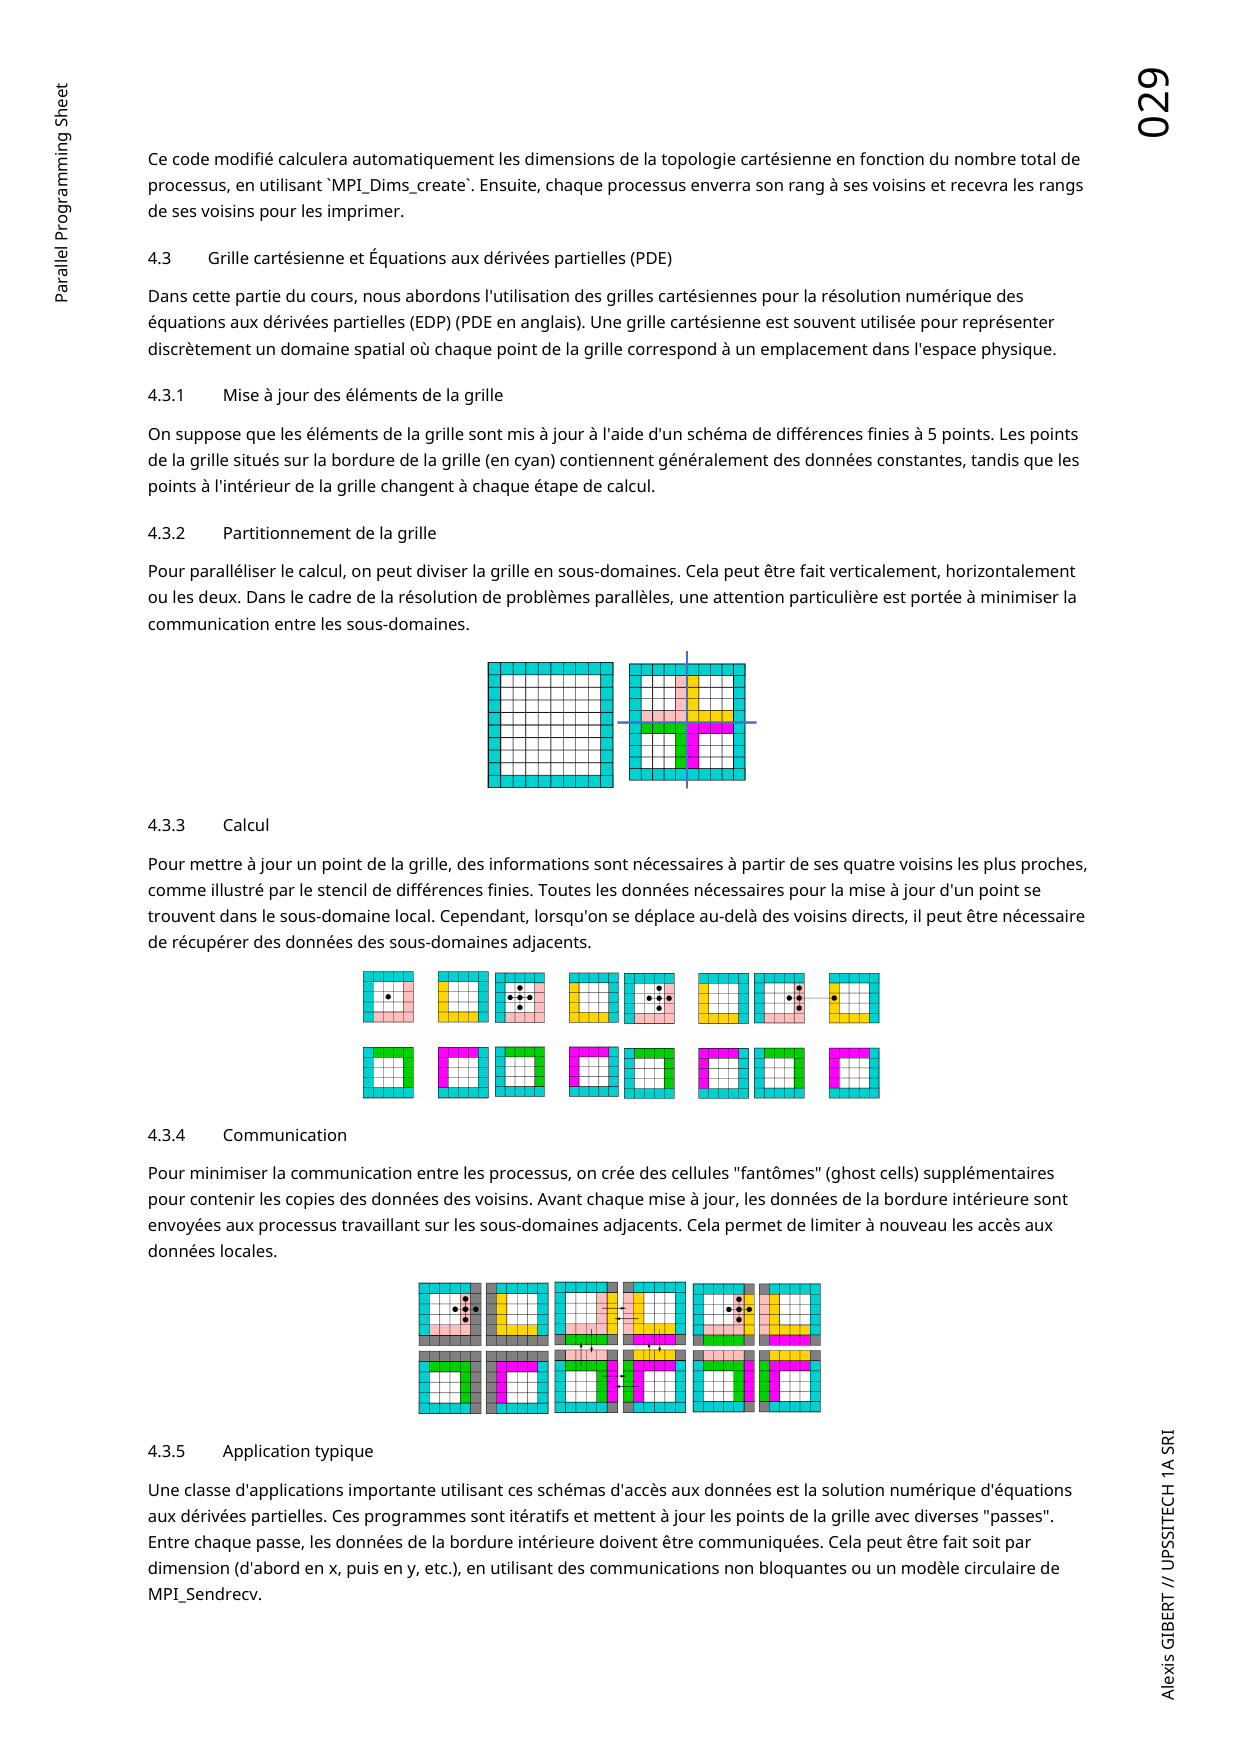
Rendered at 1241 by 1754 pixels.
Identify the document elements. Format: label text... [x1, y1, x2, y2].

subtitle Grille cartésienne et Équations aux dérivées partielles (PDE) [148, 247, 1093, 269]
text Pour paralléliser le calcul, on peut diviser la grille en sous-domaines. Cela peut être fait verticalement, horizontalement ou les deux. Dans le cadre de la résolution de problèmes parallèles, une attention particulière est portée à minimiser la communication entre les sous-domaines. [148, 560, 1093, 635]
subtitle Application typique [148, 1440, 1093, 1462]
text Une classe d'applications importante utilisant ces schémas d'accès aux données est la solution numérique d'équations aux dérivées partielles. Ces programmes sont itératifs et mettent à jour les points de la grille avec diverses "passes". Entre chaque passe, les données de la bordure intérieure doivent être communiquées. Cela peut être fait soit par dimension (d'abord en x, puis en y, etc.), en utilisant des communications non bloquantes ou un modèle circulaire de MPI_Sendrecv. [148, 1478, 1093, 1605]
text Ce code modifié calculera automatiquement les dimensions de la topologie cartésienne en fonction du nombre total de processus, en utilisant `MPI_Dims_create`. Ensuite, chaque processus enverra son rang à ses voisins et recevra les rangs de ses voisins pour les imprimer. [148, 148, 1093, 222]
text Pour mettre à jour un point de la grille, des informations sont nécessaires à partir de ses quatre voisins les plus proches, comme illustré par le stencil de différences finies. Toutes les données nécessaires pour la mise à jour d'un point se trouvent dans le sous-domaine local. Cependant, lorsqu'on se déplace au-delà des voisins directs, il peut être nécessaire de récupérer des données des sous-domaines adjacents. [148, 852, 1093, 953]
picture [359, 968, 882, 1100]
subtitle Calcul [148, 814, 1093, 836]
subtitle Partitionnement de la grille [148, 522, 1093, 544]
subtitle Mise à jour des éléments de la grille [148, 384, 1093, 407]
subtitle Communication [148, 1123, 1093, 1146]
text Pour minimiser la communication entre les processus, on crée des cellules "fantômes" (ghost cells) supplémentaires pour contenir les copies des données des voisins. Avant chaque mise à jour, les données de la bordure intérieure sont envoyées aux processus travaillant sur les sous-domaines adjacents. Cela permet de limiter à nouveau les accès aux données locales. [148, 1162, 1093, 1263]
picture [483, 650, 757, 790]
text Dans cette partie du cours, nous abordons l'utilisation des grilles cartésiennes pour la résolution numérique des équations aux dérivées partielles (EDP) (PDE en anglais). Une grille cartésienne est souvent utilisée pour représenter discrètement un domaine spatial où chaque point de la grille correspond à un emplacement dans l'espace physique. [148, 285, 1093, 360]
picture [416, 1278, 824, 1416]
text On suppose que les éléments de la grille sont mis à jour à l'aide d'un schéma de différences finies à 5 points. Les points de la grille situés sur la bordure de la grille (en cyan) contiennent généralement des données constantes, tandis que les points à l'intérieur de la grille changent à chaque étape de calcul. [148, 423, 1093, 497]
